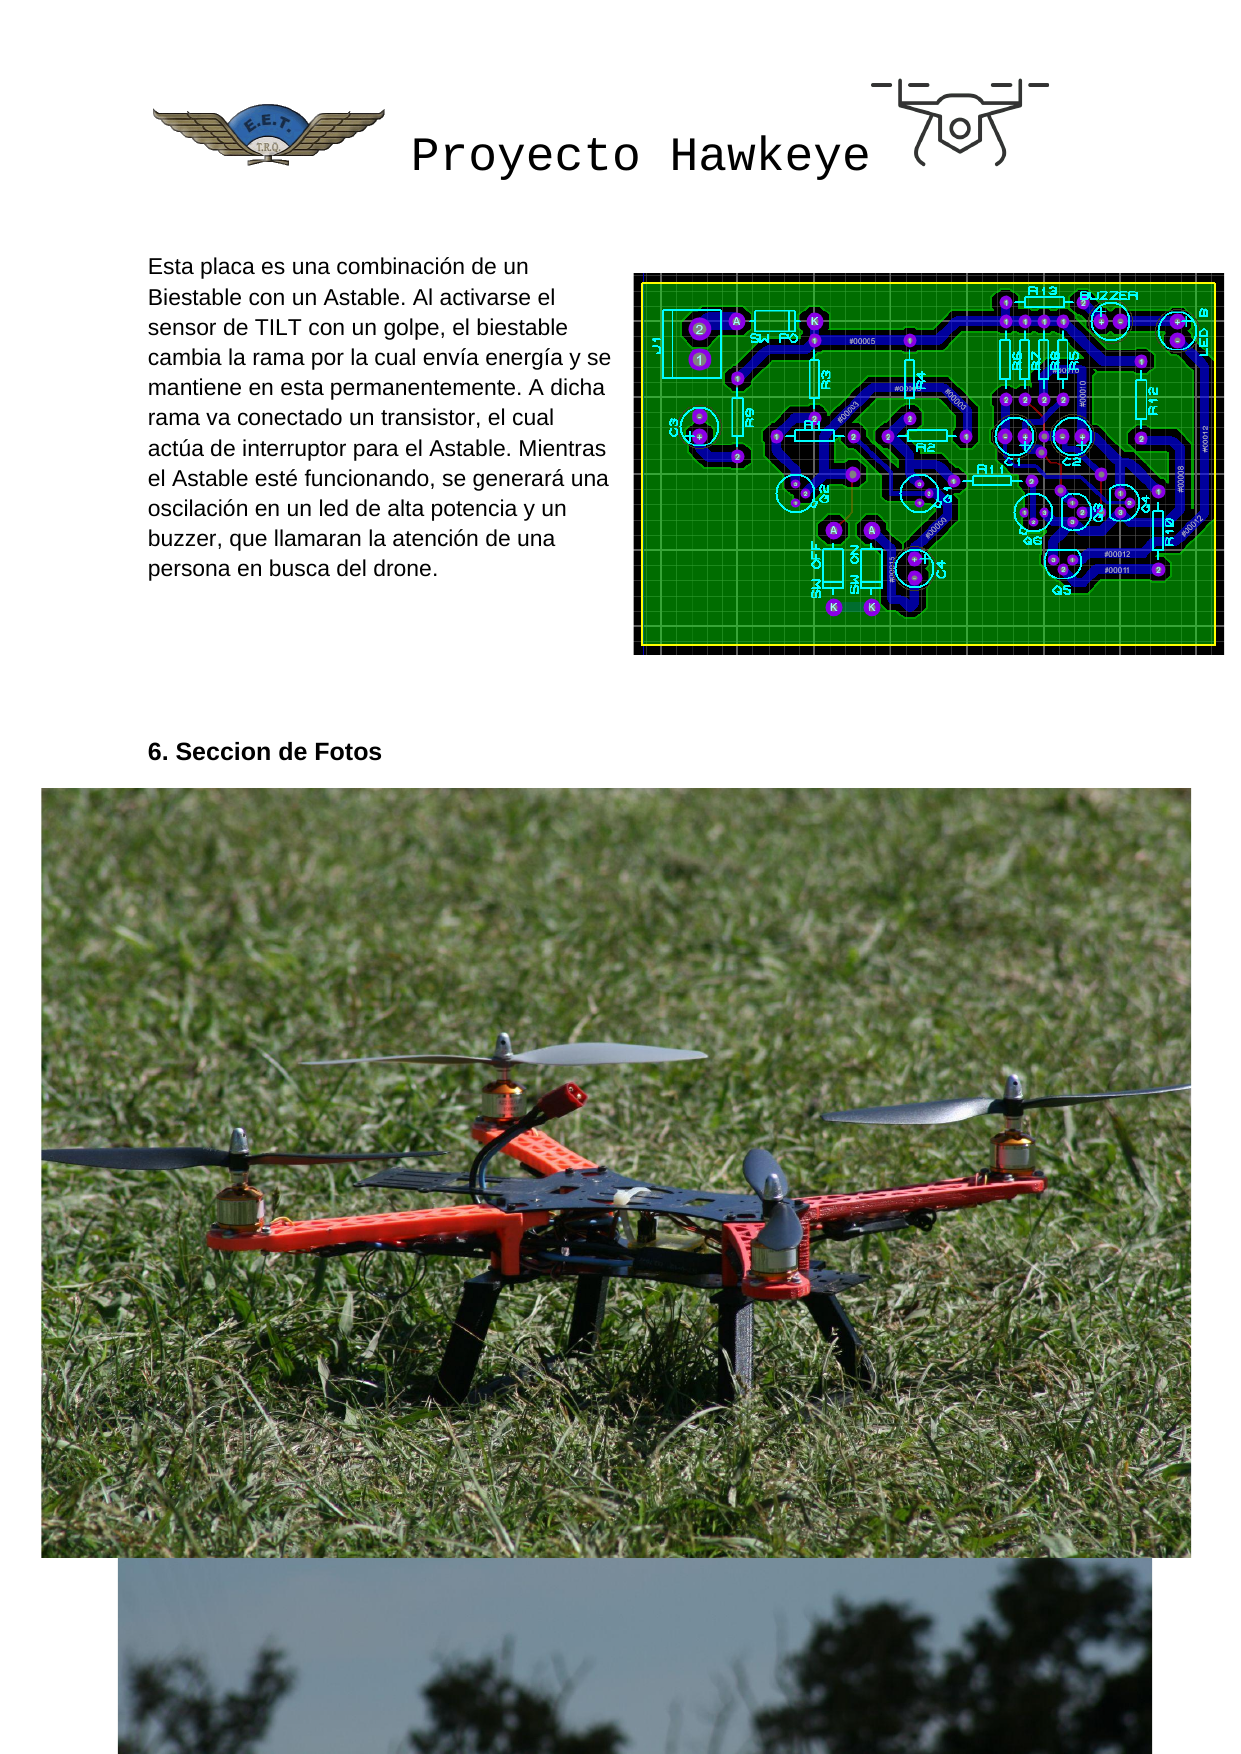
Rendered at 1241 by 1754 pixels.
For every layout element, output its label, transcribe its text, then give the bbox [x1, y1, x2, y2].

picture [870, 75, 1050, 171]
text Esta placa es una combinación de un Biestable con un Astable. Al activarse el sensor de TILT con un golpe, el biestable cambia la rama por la cual envía energía y se mantiene en esta permanentemente. A dicha rama va conectado un transistor, el cual actúa de interruptor para el Astable. Mientras el Astable esté funcionando, se generará una oscilación en un led de alta potencia y un buzzer, que llamaran la atención de una persona en busca del drone. [148, 253, 1091, 582]
picture [633, 273, 1225, 655]
picture [147, 98, 392, 171]
text 6. Seccion de Fotos [148, 737, 1091, 765]
picture [41, 788, 1192, 1754]
